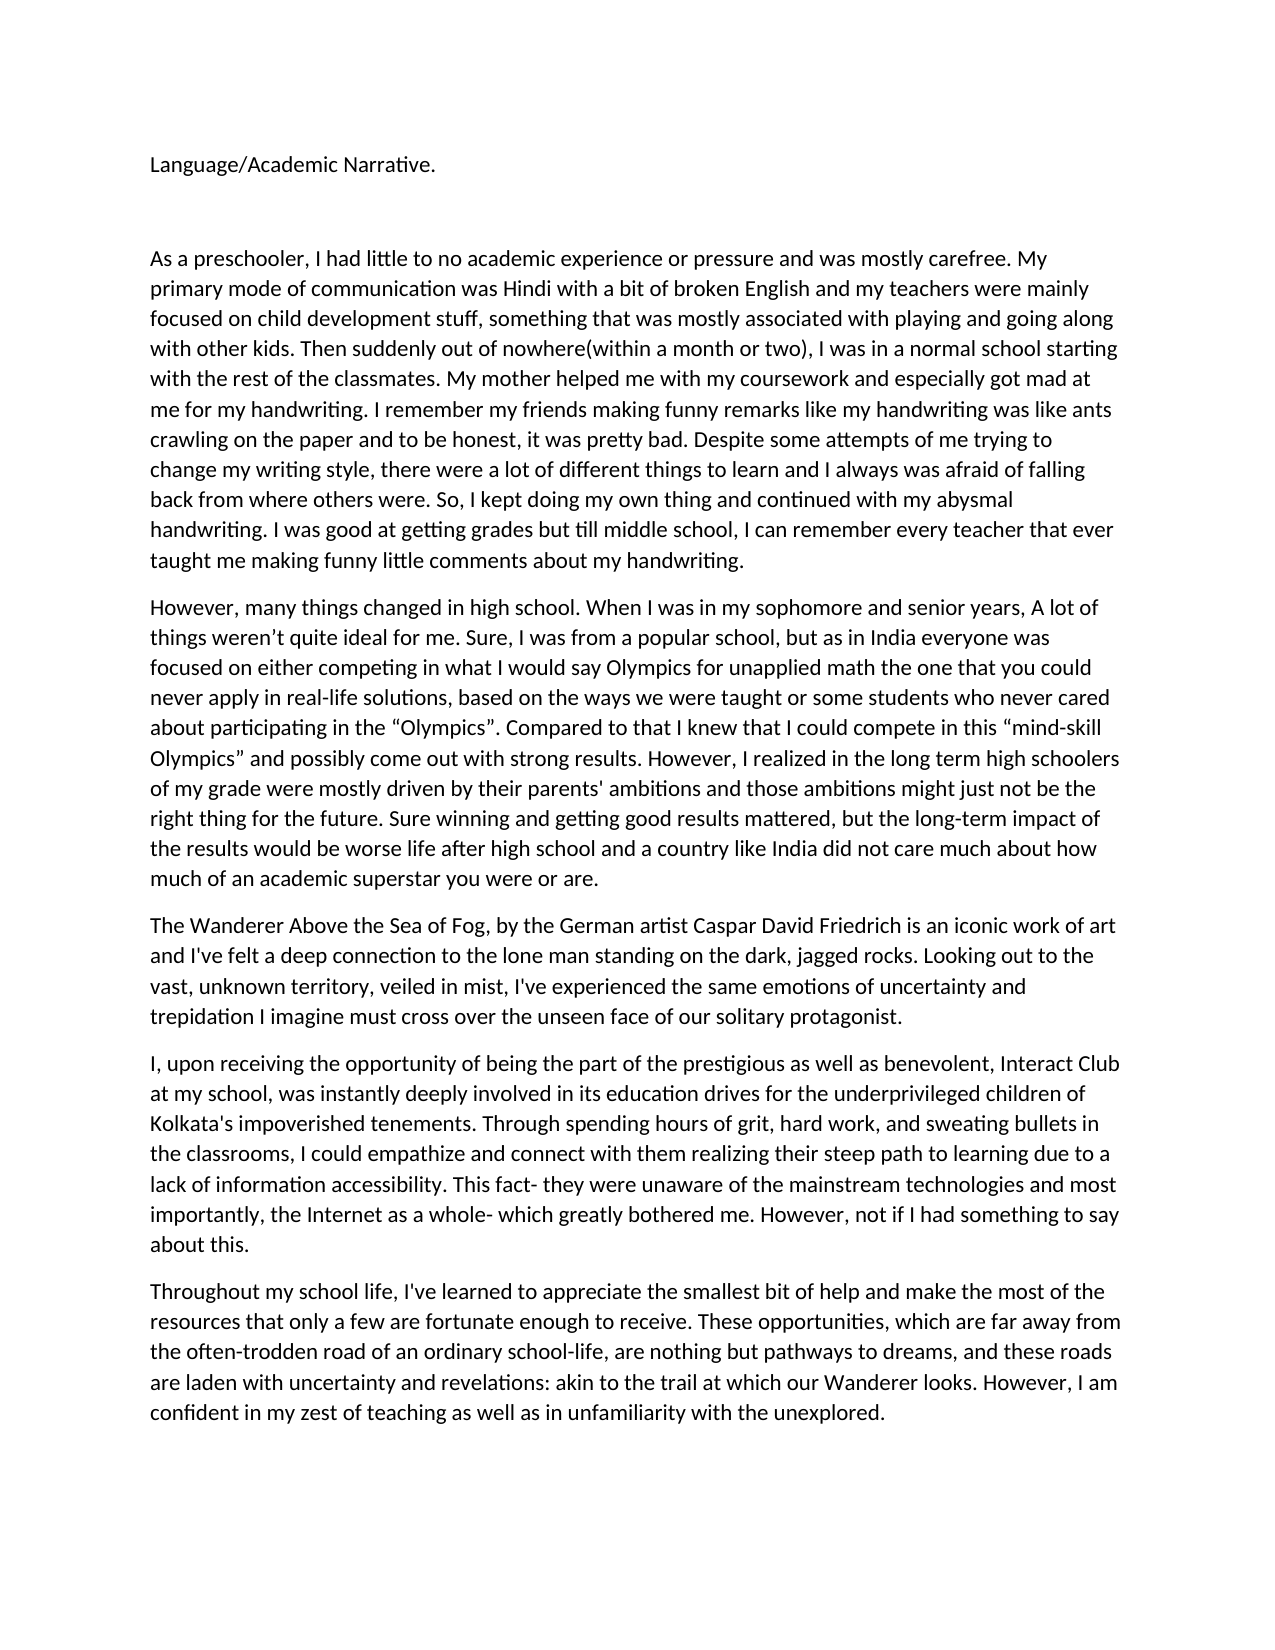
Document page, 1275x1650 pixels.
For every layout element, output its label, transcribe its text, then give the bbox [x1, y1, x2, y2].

text Language/Academic Narrative. [150, 150, 1125, 178]
text However, many things changed in high school. When I was in my sophomore and senior years, A lot of things weren’t quite ideal for me. Sure, I was from a popular school, but as in India everyone was focused on either competing in what I would say Olympics for unapplied math the one that you could never apply in real-life solutions, based on the ways we were taught or some students who never cared about participating in the “Olympics”. Compared to that I knew that I could compete in this “mind-skill Olympics” and possibly come out with strong results. However, I realized in the long term high schoolers of my grade were mostly driven by their parents' ambitions and those ambitions might just not be the right thing for the future. Sure winning and getting good results mattered, but the long-term impact of the results would be worse life after high school and a country like India did not care much about how much of an academic superstar you were or are. [150, 593, 1125, 893]
text Throughout my school life, I've learned to appreciate the smallest bit of help and make the most of the resources that only a few are fortunate enough to receive. These opportunities, which are far away from the often-trodden road of an ordinary school-life, are nothing but pathways to dreams, and these roads are laden with uncertainty and revelations: akin to the trail at which our Wanderer looks. However, I am confident in my zest of teaching as well as in unfamiliarity with the unexplored. [150, 1277, 1125, 1426]
text I, upon receiving the opportunity of being the part of the prestigious as well as benevolent, Interact Club at my school, was instantly deeply involved in its education drives for the underprivileged children of Kolkata's impoverished tenements. Through spending hours of grit, hard work, and sweating bullets in the classrooms, I could empathize and connect with them realizing their steep path to learning due to a lack of information accessibility. This fact- they were unaware of the mainstream technologies and most importantly, the Internet as a whole- which greatly bothered me. However, not if I had something to say about this. [150, 1049, 1125, 1258]
text The Wanderer Above the Sea of Fog, by the German artist Caspar David Friedrich is an iconic work of art and I've felt a deep connection to the lone man standing on the dark, jagged rocks. Looking out to the vast, unknown territory, veiled in mist, I've experienced the same emotions of uncertainty and trepidation I imagine must cross over the unseen face of our solitary protagonist. [150, 911, 1125, 1030]
text As a preschooler, I had little to no academic experience or pressure and was mostly carefree. My primary mode of communication was Hindi with a bit of broken English and my teachers were mainly focused on child development stuff, something that was mostly associated with playing and going along with other kids. Then suddenly out of nowhere(within a month or two), I was in a normal school starting with the rest of the classmates. My mother helped me with my coursework and especially got mad at me for my handwriting. I remember my friends making funny remarks like my handwriting was like ants crawling on the paper and to be honest, it was pretty bad. Despite some attempts of me trying to change my writing style, there were a lot of different things to learn and I always was afraid of falling back from where others were. So, I kept doing my own thing and continued with my abysmal handwriting. I was good at getting grades but till middle school, I can remember every teacher that ever taught me making funny little comments about my handwriting. [150, 244, 1125, 574]
